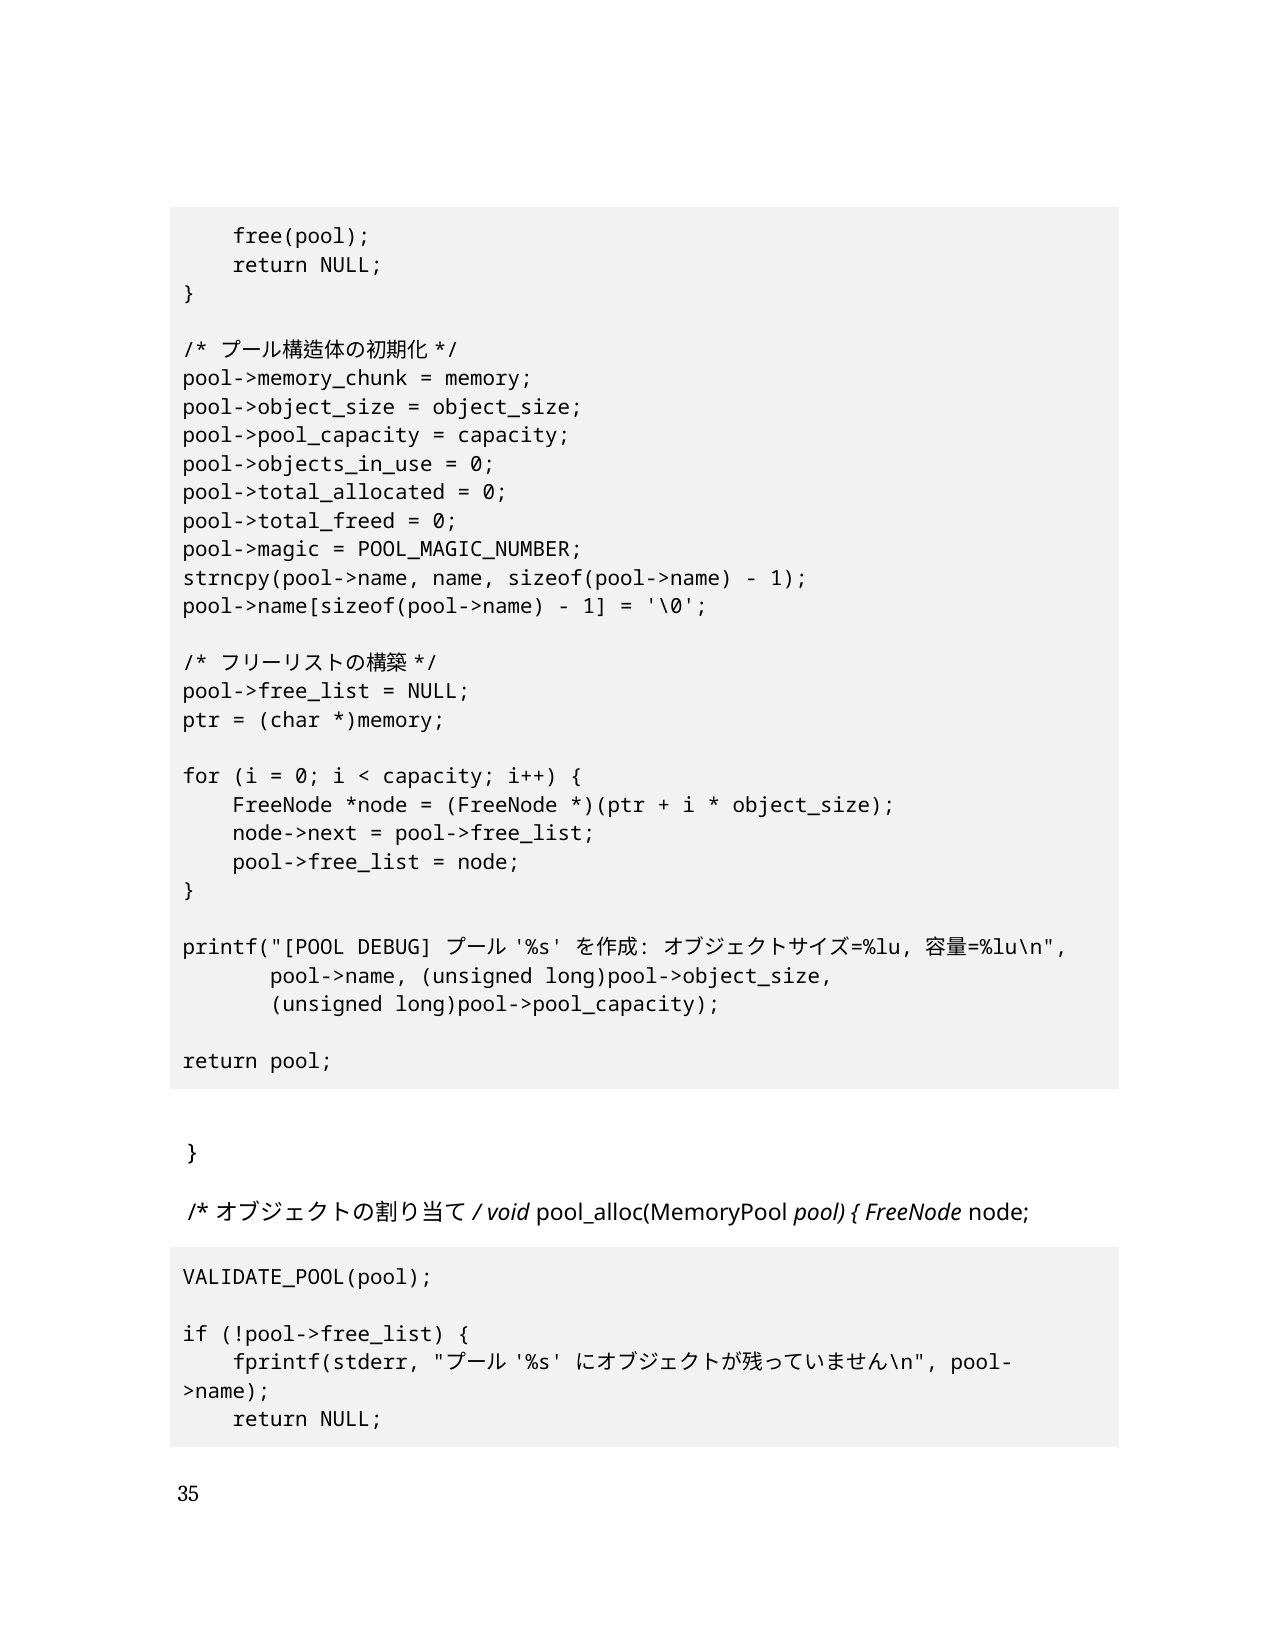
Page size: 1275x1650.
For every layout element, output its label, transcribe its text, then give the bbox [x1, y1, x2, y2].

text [183, 1260, 1106, 1435]
text } [177, 1127, 1098, 1168]
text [183, 219, 1106, 1077]
text /* オブジェクトの割り当て / void pool_alloc(MemoryPool pool) { FreeNode node; [177, 1187, 1098, 1229]
